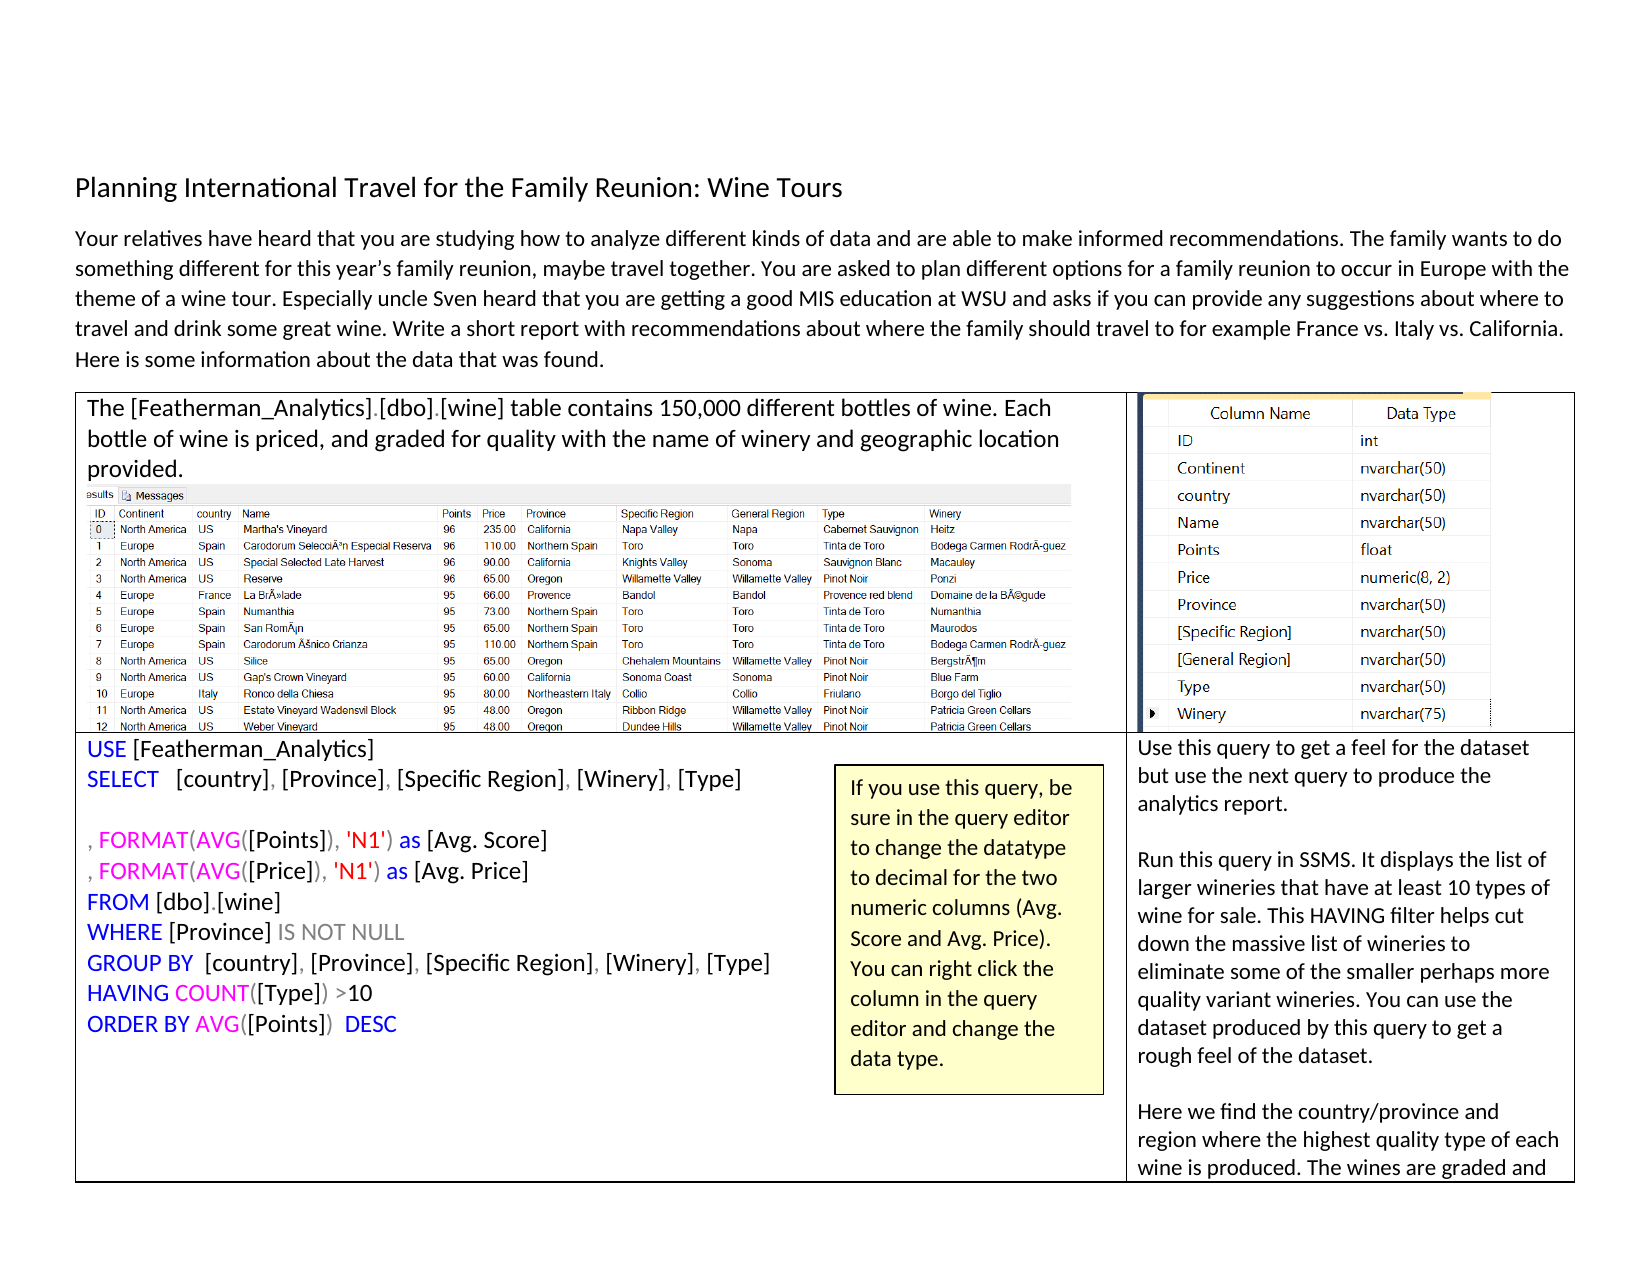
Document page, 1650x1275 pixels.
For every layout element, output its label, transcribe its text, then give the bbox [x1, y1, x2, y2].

picture [86, 484, 1072, 732]
table_header The [Featherman_Analytics].[dbo].[wine] table contains 150,000 different bottles of wine. Each bottle of wine is priced, and graded for quality with the name of winery and geographic location provided. [76, 393, 1126, 732]
text Planning International Travel for the Family Reunion: Wine Tours [75, 169, 1575, 204]
table_header [1127, 393, 1137, 732]
picture [1137, 392, 1492, 732]
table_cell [1127, 733, 1574, 1181]
table_header [1492, 393, 1574, 732]
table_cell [76, 733, 1126, 1181]
text Your relatives have heard that you are studying how to analyze different kinds of data and are able to make informed recommendations. The family wants to do something different for this year’s family reunion, maybe travel together. You are asked to plan different options for a family reunion to occur in Europe with the theme of a wine tour. Especially uncle Sven heard that you are getting a good MIS education at WSU and asks if you can provide any suggestions about where to travel and drink some great wine. Write a short report with recommendations about where the family should travel to for example France vs. Italy vs. California. Here is some information about the data that was found. [75, 224, 1575, 373]
